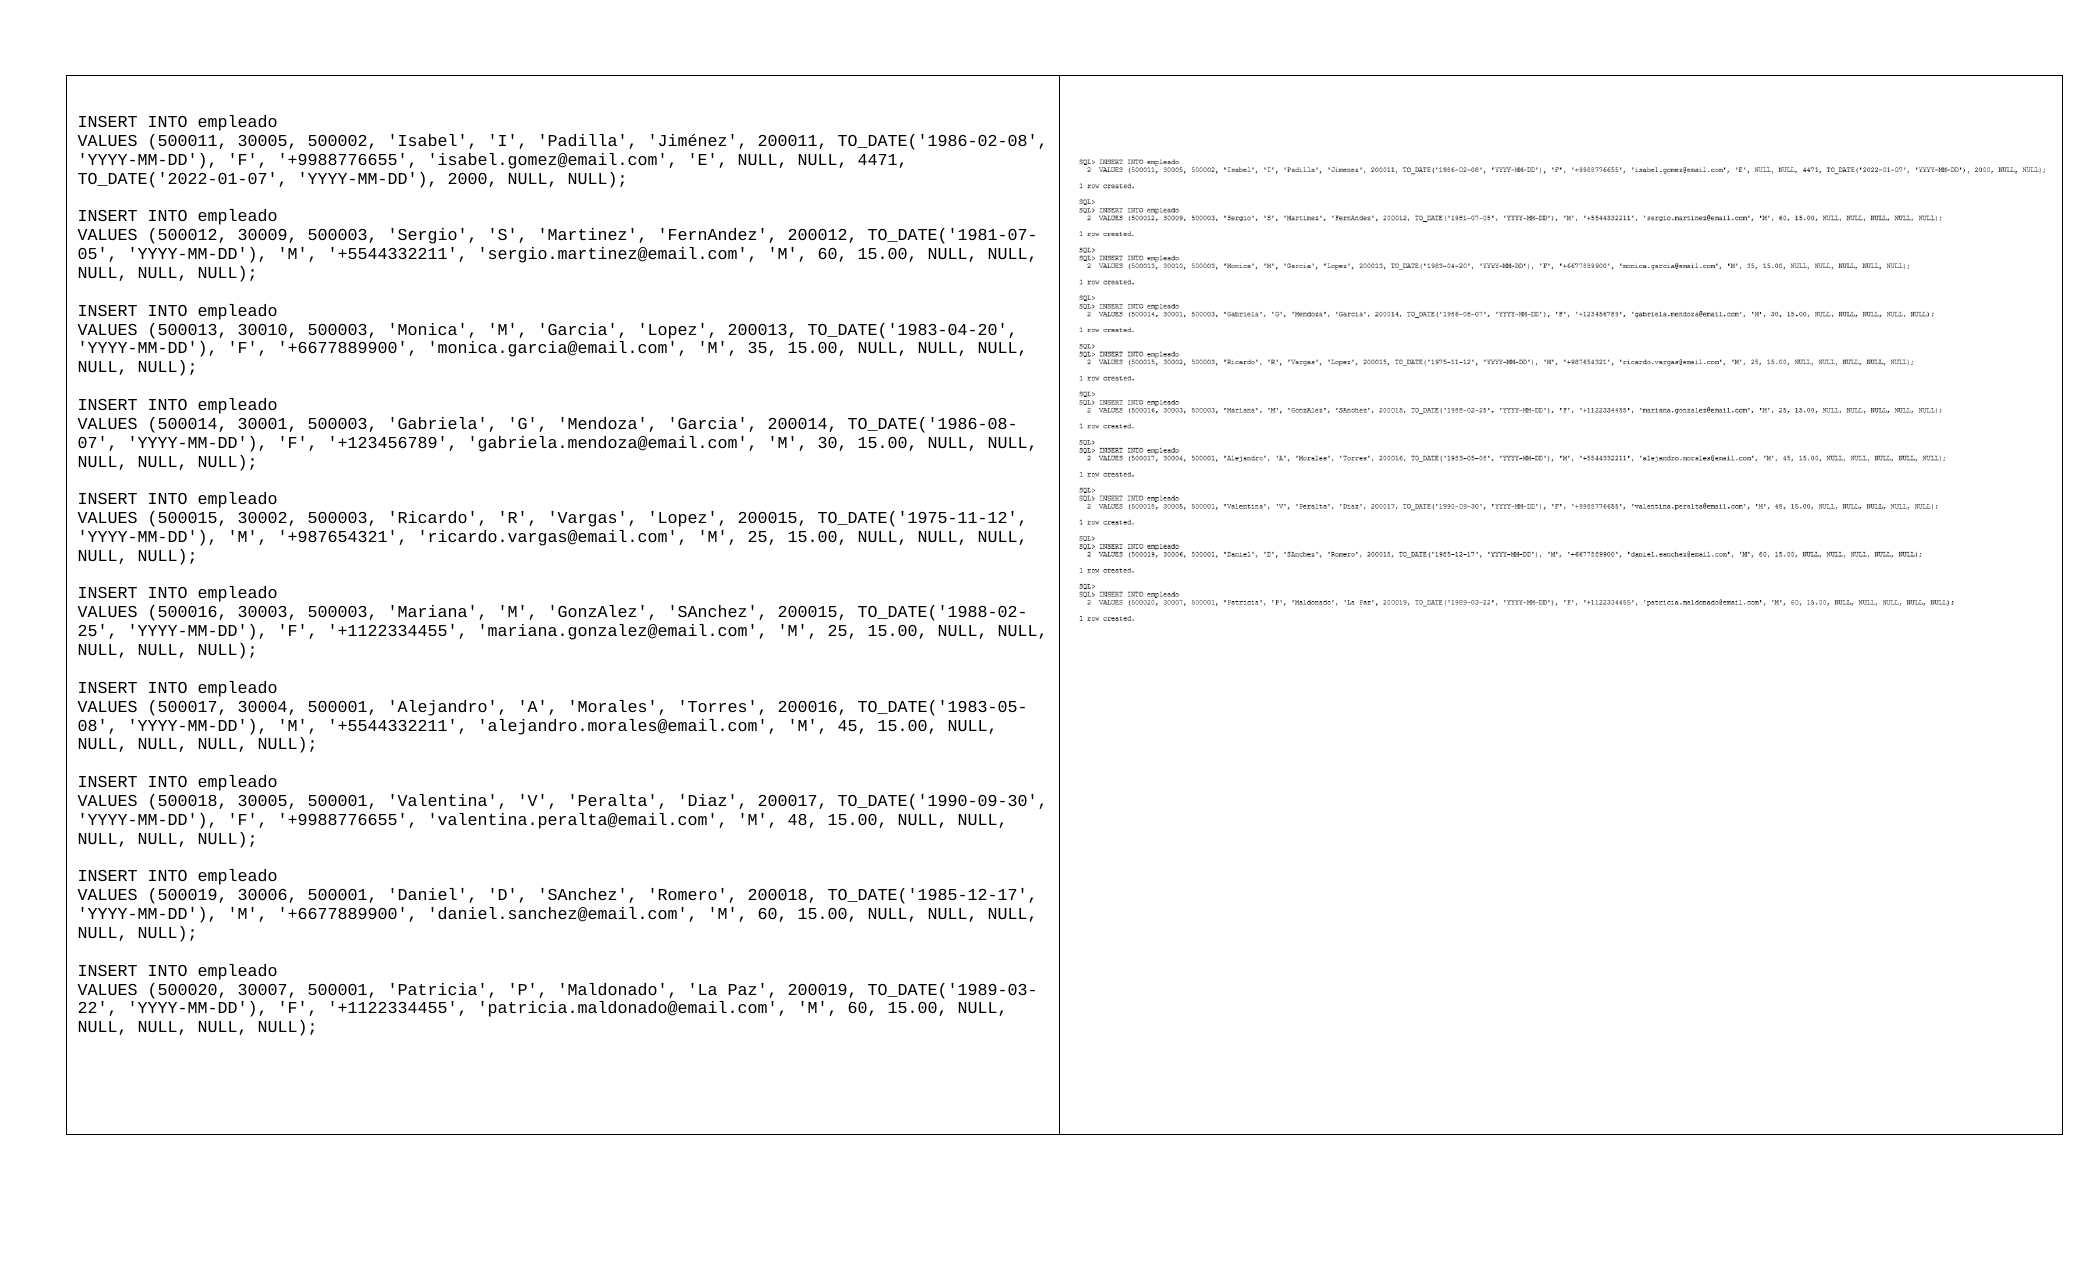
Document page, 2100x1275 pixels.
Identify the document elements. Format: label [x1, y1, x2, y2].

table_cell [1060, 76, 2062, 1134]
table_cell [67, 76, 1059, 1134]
picture [1073, 157, 2049, 626]
